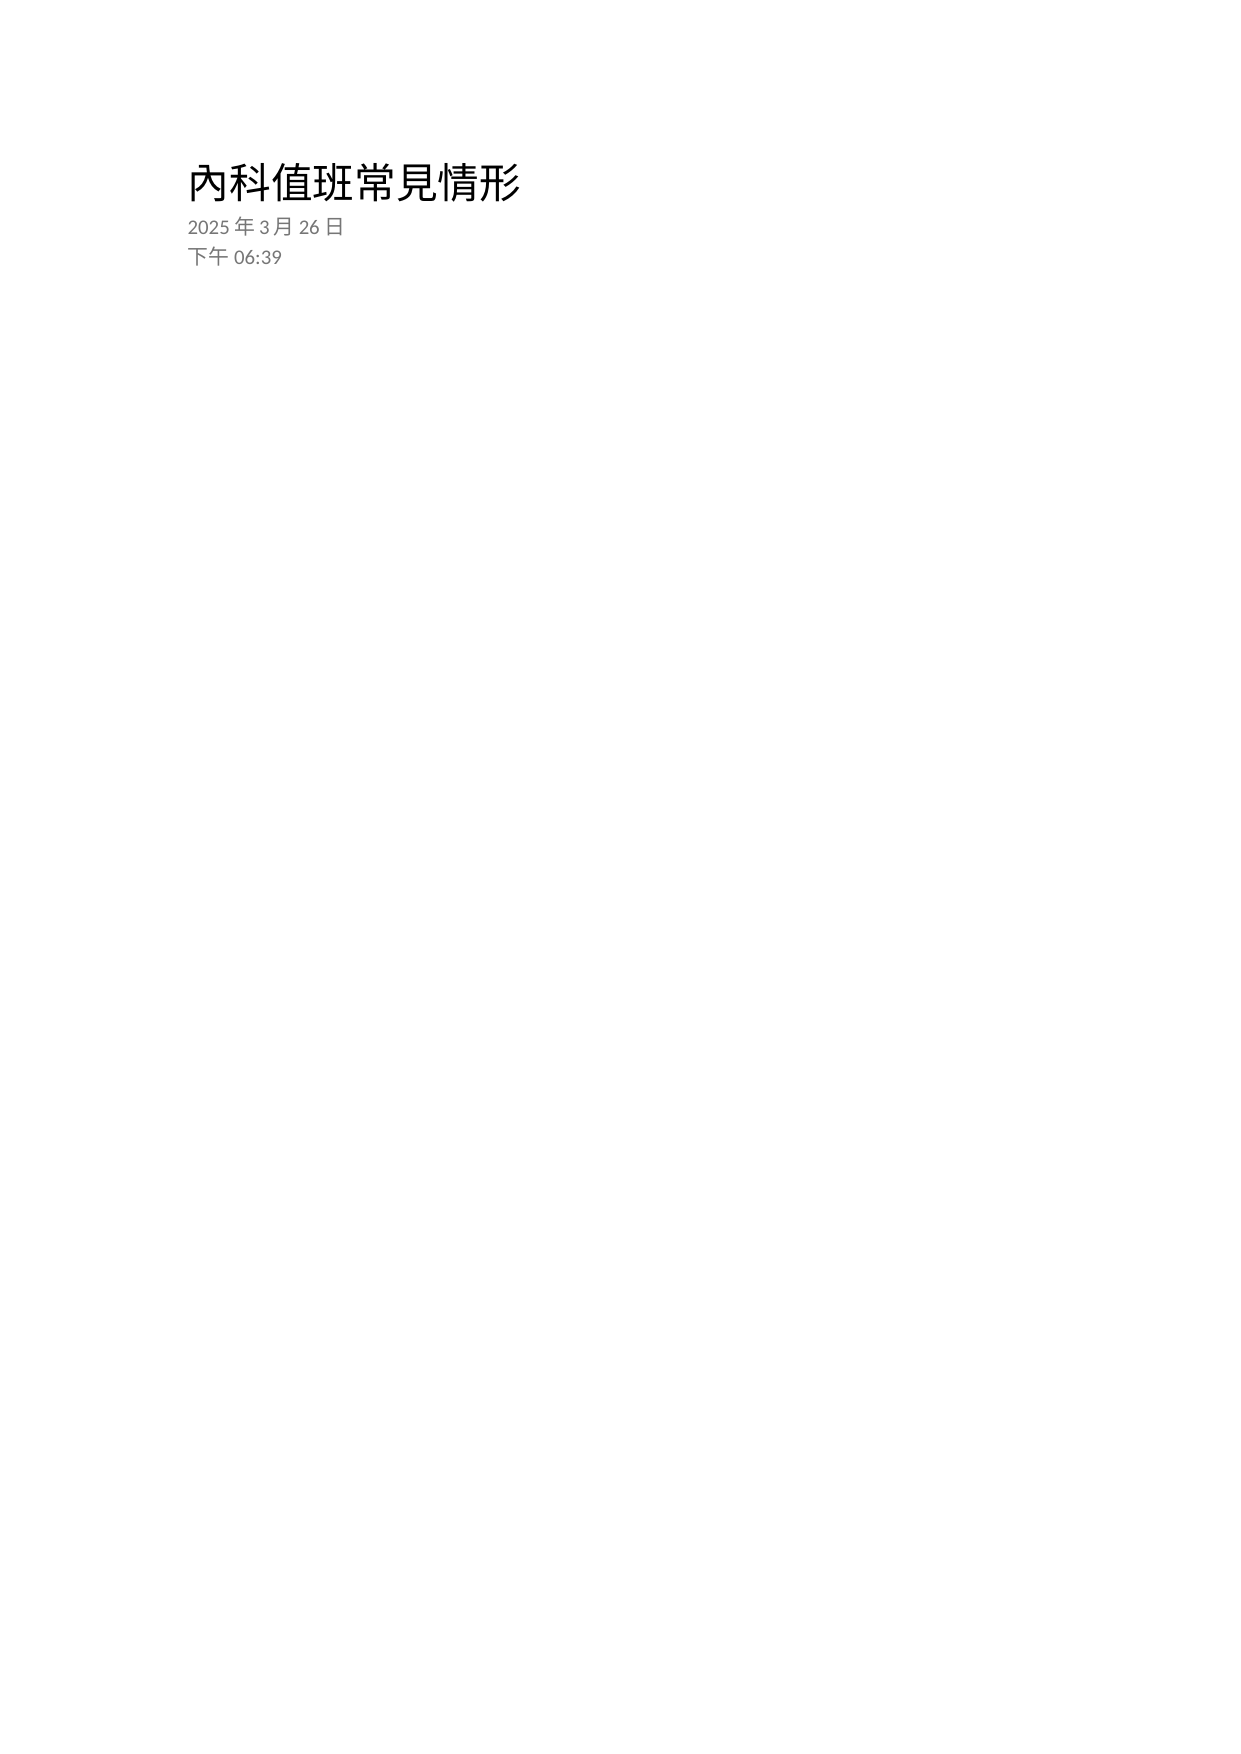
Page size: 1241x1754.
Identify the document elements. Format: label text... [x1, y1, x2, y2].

text 2025年3月26日 [187, 210, 1053, 241]
text 下午 06:39 [187, 241, 1053, 271]
text 內科值班常見情形 [187, 150, 1053, 210]
